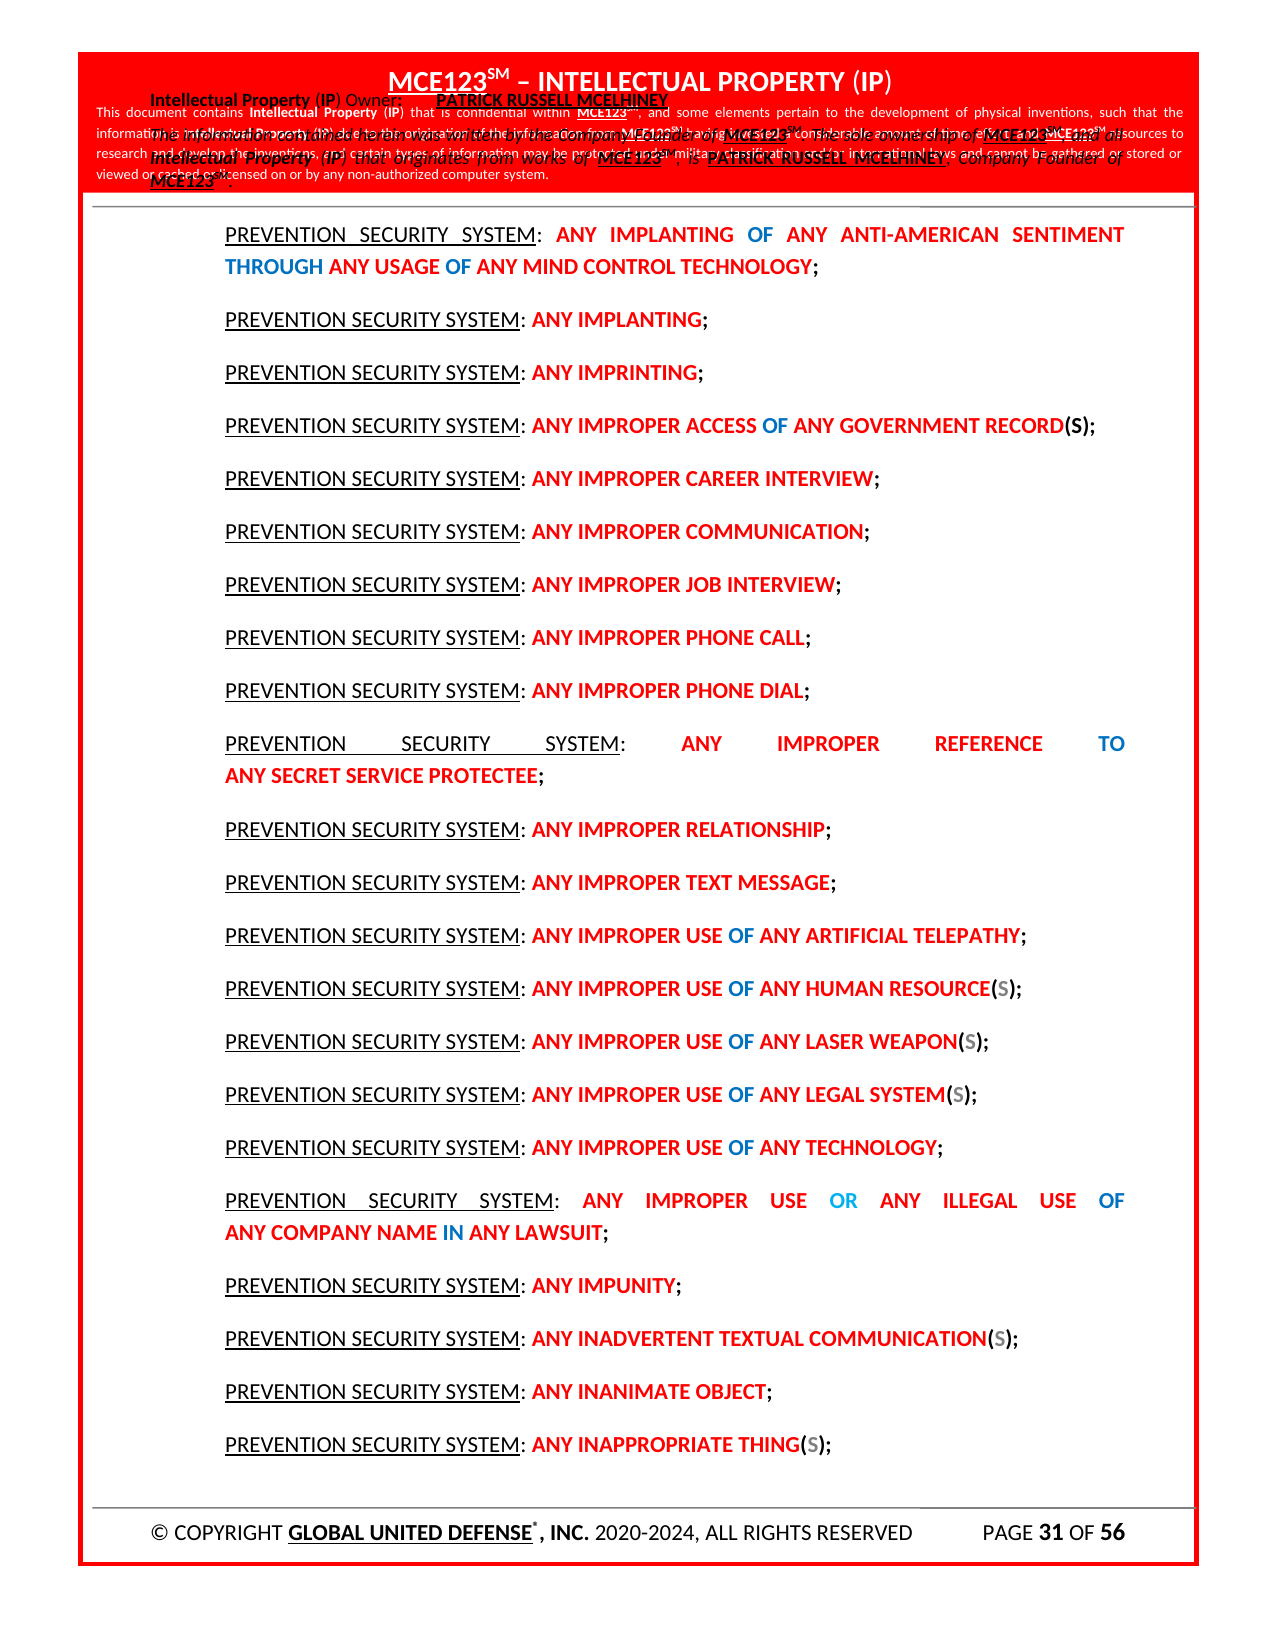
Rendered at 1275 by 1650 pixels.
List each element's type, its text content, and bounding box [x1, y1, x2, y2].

text PREVENTION SECURITY SYSTEM: ANY INANIMATE OBJECT; [225, 1377, 1125, 1405]
text PREVENTION SECURITY SYSTEM: ANY IMPROPER JOB INTERVIEW; [225, 570, 1125, 598]
text PREVENTION SECURITY SYSTEM: ANY IMPLANTING OF ANY ANTI-AMERICAN SENTIMENT THROUGH ANY USAGE OF ANY MIND CONTROL TECHNOLOGY; [225, 220, 1125, 280]
text PREVENTION SECURITY SYSTEM: ANY IMPUNITY; [225, 1271, 1125, 1299]
text PREVENTION SECURITY SYSTEM: ANY IMPROPER PHONE CALL; [225, 623, 1125, 651]
text PREVENTION SECURITY SYSTEM: ANY IMPROPER USE OF ANY ARTIFICIAL TELEPATHY; [225, 921, 1125, 949]
text PREVENTION SECURITY SYSTEM: ANY IMPROPER RELATIONSHIP; [225, 815, 1125, 843]
text PREVENTION SECURITY SYSTEM: ANY IMPROPER USE OR ANY ILLEGAL USE OF ANY COMPANY NAME IN ANY LAWSUIT; [225, 1186, 1125, 1246]
text PREVENTION SECURITY SYSTEM: ANY IMPROPER USE OF ANY LEGAL SYSTEM(S); [225, 1080, 1125, 1108]
text PREVENTION SECURITY SYSTEM: ANY IMPROPER ACCESS OF ANY GOVERNMENT RECORD(S); [225, 411, 1125, 439]
text PREVENTION SECURITY SYSTEM: ANY INAPPROPRIATE THING(S); [225, 1430, 1125, 1458]
text PREVENTION SECURITY SYSTEM: ANY IMPROPER CAREER INTERVIEW; [225, 464, 1125, 492]
text PREVENTION SECURITY SYSTEM: ANY IMPROPER TEXT MESSAGE; [225, 868, 1125, 896]
text PREVENTION SECURITY SYSTEM: ANY IMPROPER PHONE DIAL; [225, 676, 1125, 704]
text PREVENTION SECURITY SYSTEM: ANY IMPROPER REFERENCE TO ANY SECRET SERVICE PROTECTEE; [225, 729, 1125, 790]
text PREVENTION SECURITY SYSTEM: ANY INADVERTENT TEXTUAL COMMUNICATION(S); [225, 1324, 1125, 1352]
text PREVENTION SECURITY SYSTEM: ANY IMPLANTING; [225, 305, 1125, 333]
text PREVENTION SECURITY SYSTEM: ANY IMPRINTING; [225, 358, 1125, 386]
text PREVENTION SECURITY SYSTEM: ANY IMPROPER USE OF ANY LASER WEAPON(S); [225, 1027, 1125, 1055]
text PREVENTION SECURITY SYSTEM: ANY IMPROPER USE OF ANY TECHNOLOGY; [225, 1133, 1125, 1161]
text PREVENTION SECURITY SYSTEM: ANY IMPROPER USE OF ANY HUMAN RESOURCE(S); [225, 974, 1125, 1002]
text PREVENTION SECURITY SYSTEM: ANY IMPROPER COMMUNICATION; [225, 517, 1125, 545]
